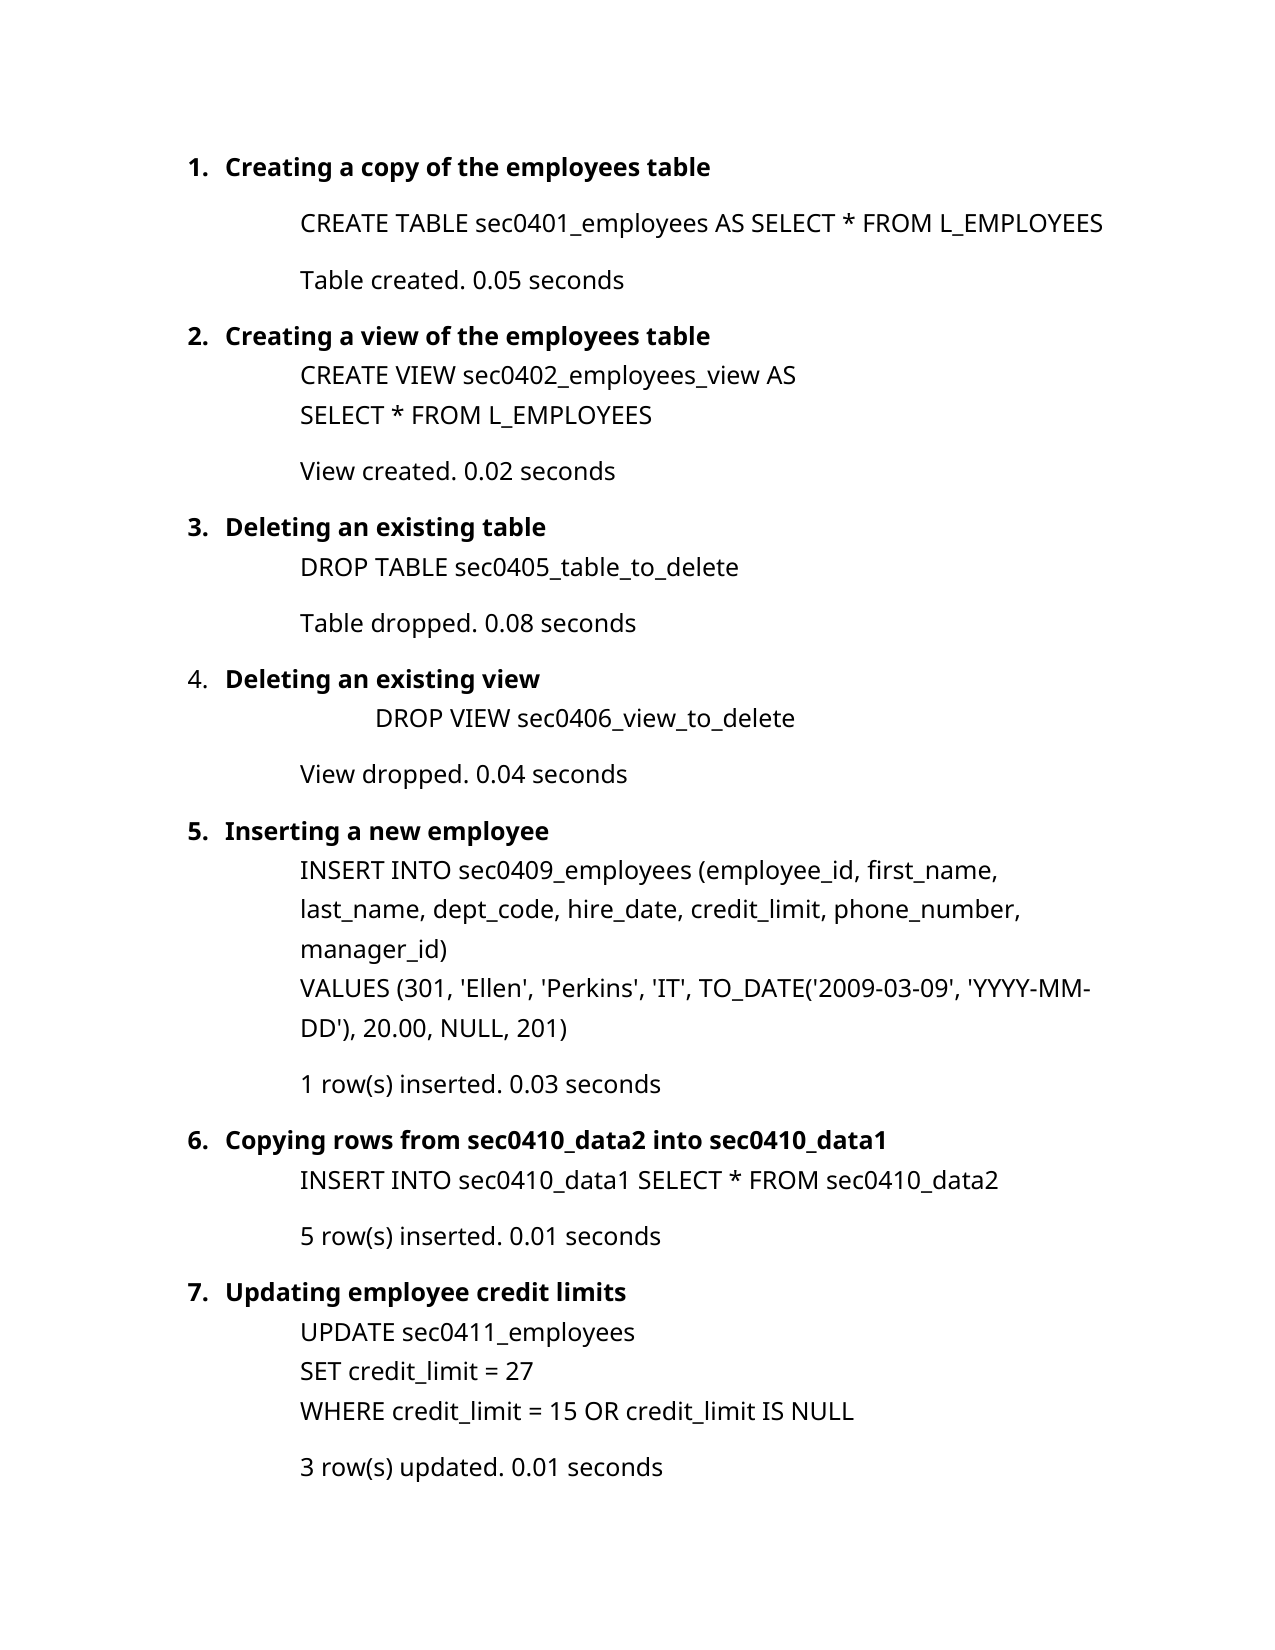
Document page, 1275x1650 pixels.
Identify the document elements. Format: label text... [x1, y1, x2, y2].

text View created. 0.02 seconds [300, 453, 1125, 488]
text View dropped. 0.04 seconds [225, 757, 1125, 791]
list Updating employee credit limits [187, 1275, 1125, 1309]
list Inserting a new employee [187, 813, 1125, 847]
text 1 row(s) inserted. 0.03 seconds [225, 1067, 1125, 1101]
list CREATE VIEW sec0402_employees_view AS SELECT * FROM L_EMPLOYEES [300, 358, 1125, 431]
list Creating a copy of the employees table [187, 150, 1125, 184]
list DROP TABLE sec0405_table_to_delete [300, 549, 1125, 583]
list INSERT INTO sec0410_data1 SELECT * FROM sec0410_data2 [225, 1162, 1125, 1196]
text Table dropped. 0.08 seconds [300, 605, 1125, 639]
list Deleting an existing view DROP VIEW sec0406_view_to_delete [187, 661, 1125, 735]
list Deleting an existing table [187, 510, 1125, 544]
list Copying rows from sec0410_data2 into sec0410_data1 [187, 1123, 1125, 1157]
text 5 row(s) inserted. 0.01 seconds [225, 1218, 1125, 1253]
list INSERT INTO sec0409_employees (employee_id, first_name, last_name, dept_code, hire_date, credit_limit, phone_number, manager_id) VALUES (301, 'Ellen', 'Perkins', 'IT', TO_DATE('2009-03-09', 'YYYY-MM-DD'), 20.00, NULL, 201) [300, 853, 1125, 1045]
text CREATE TABLE sec0401_employees AS SELECT * FROM L_EMPLOYEES [300, 206, 1125, 240]
text 3 row(s) updated. 0.01 seconds [225, 1449, 1125, 1483]
list UPDATE sec0411_employees SET credit_limit = 27 WHERE credit_limit = 15 OR credit_limit IS NULL [300, 1314, 1125, 1427]
list Creating a view of the employees table [187, 318, 1125, 352]
text Table created. 0.05 seconds [300, 262, 1125, 296]
